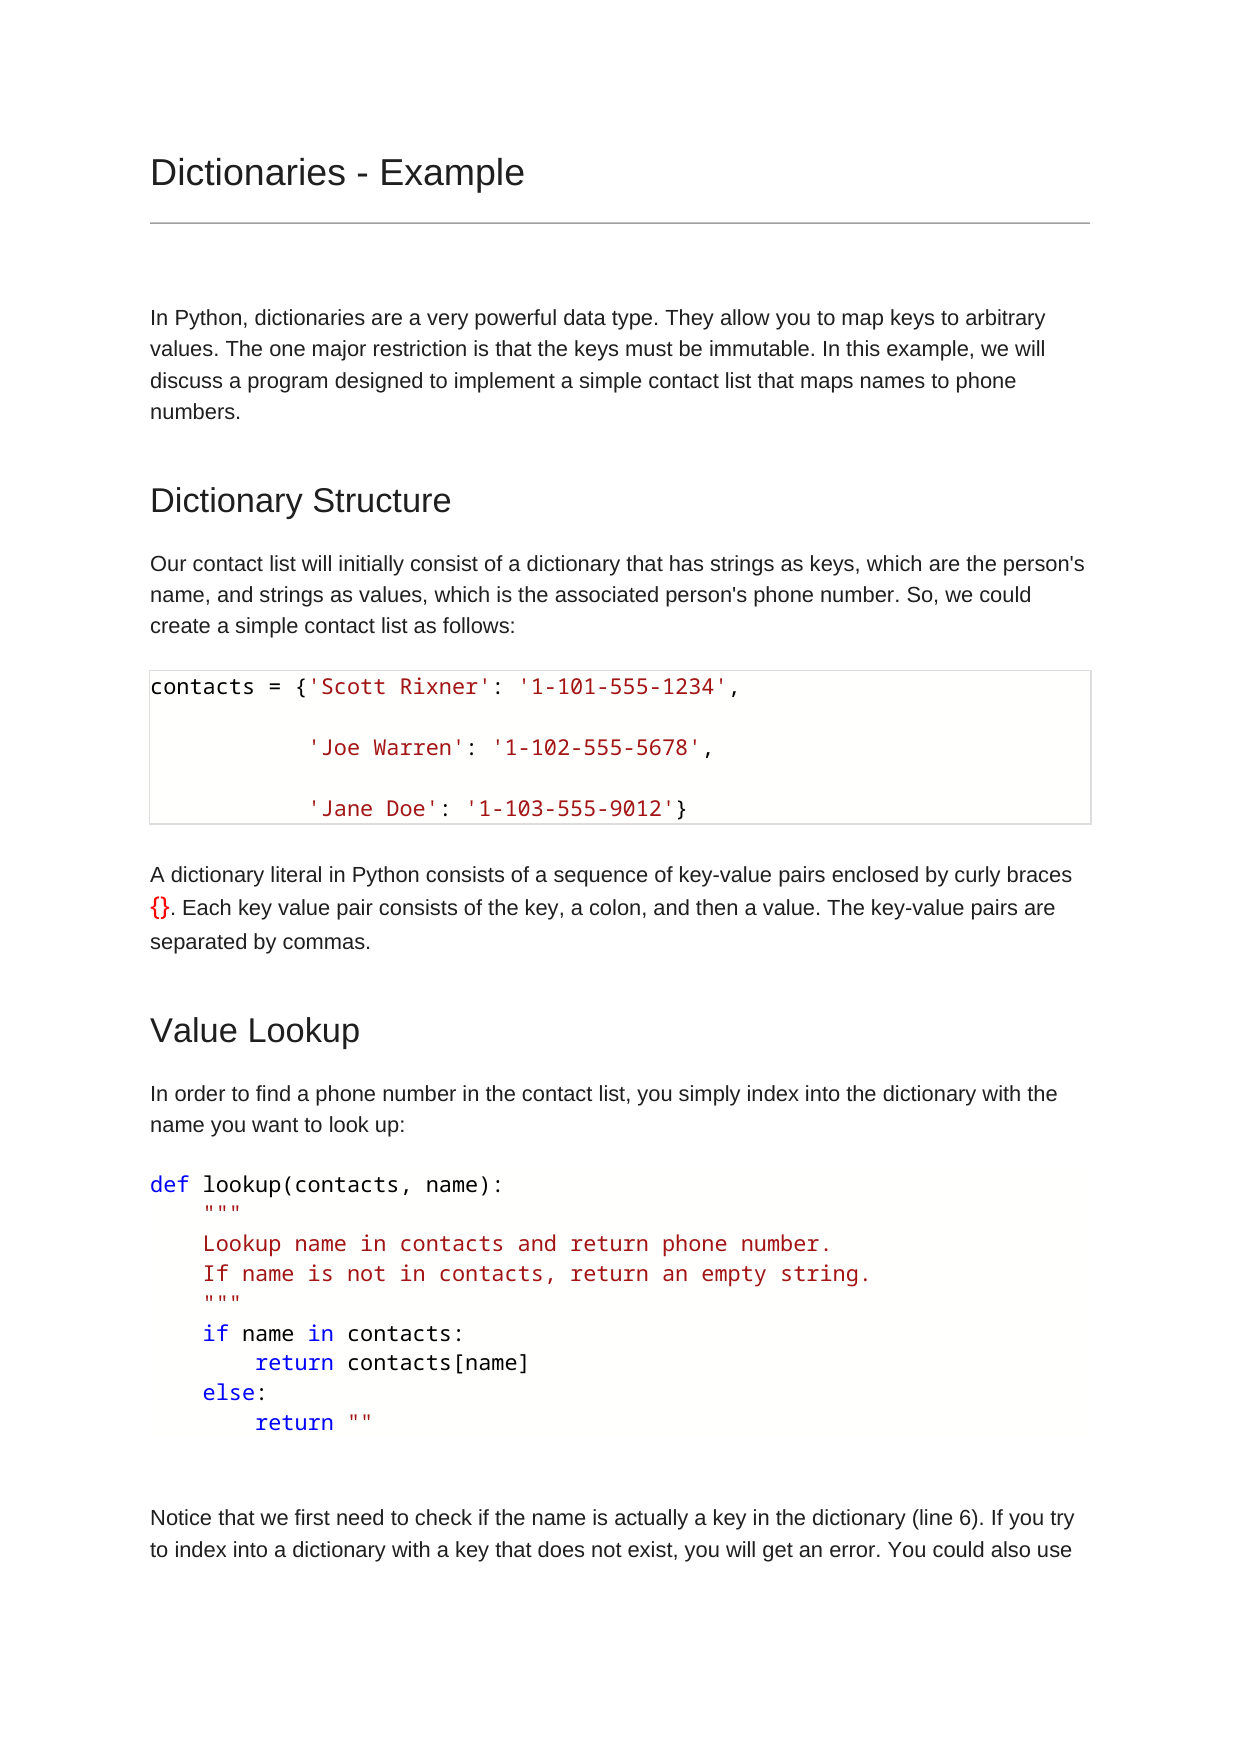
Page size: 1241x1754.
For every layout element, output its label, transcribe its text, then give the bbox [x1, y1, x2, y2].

text Value Lookup [150, 1010, 1090, 1050]
text Dictionary Structure [150, 480, 1090, 520]
text In Python, dictionaries are a very powerful data type. They allow you to map keys to arbitrary values. The one major restriction is that the keys must be immutable. In this example, we will discuss a program designed to implement a simple contact list that maps names to phone numbers. [150, 299, 1090, 424]
text return "" [150, 1407, 1090, 1437]
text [150, 1499, 1090, 1562]
text """ [150, 1288, 1090, 1318]
text A dictionary literal in Python consists of a sequence of key-value pairs enclosed by curly braces {}. Each key value pair consists of the key, a colon, and then a value. The key-value pairs are separated by commas. [150, 856, 1090, 954]
text if name in contacts: [150, 1318, 1090, 1347]
text else: [150, 1377, 1090, 1407]
text If name is not in contacts, return an empty string. [150, 1258, 1090, 1288]
text Lookup name in contacts and return phone number. [150, 1228, 1090, 1258]
text Our contact list will initially consist of a dictionary that has strings as keys, which are the person's name, and strings as values, which is the associated person's phone number. So, we could create a simple contact list as follows: [150, 545, 1090, 638]
text Dictionaries - Example [150, 150, 1090, 193]
text def lookup(contacts, name): [150, 1169, 1090, 1198]
text """ [150, 1198, 1090, 1228]
text In order to find a phone number in the contact list, you simply index into the dictionary with the name you want to look up: [150, 1075, 1090, 1137]
text return contacts[name] [150, 1347, 1090, 1377]
text contacts = {'Scott Rixner': '1-101-555-1234', [150, 671, 1090, 701]
text 'Joe Warren': '1-102-555-5678', [150, 731, 1090, 762]
text 'Jane Doe': '1-103-555-9012'} [150, 792, 1090, 823]
